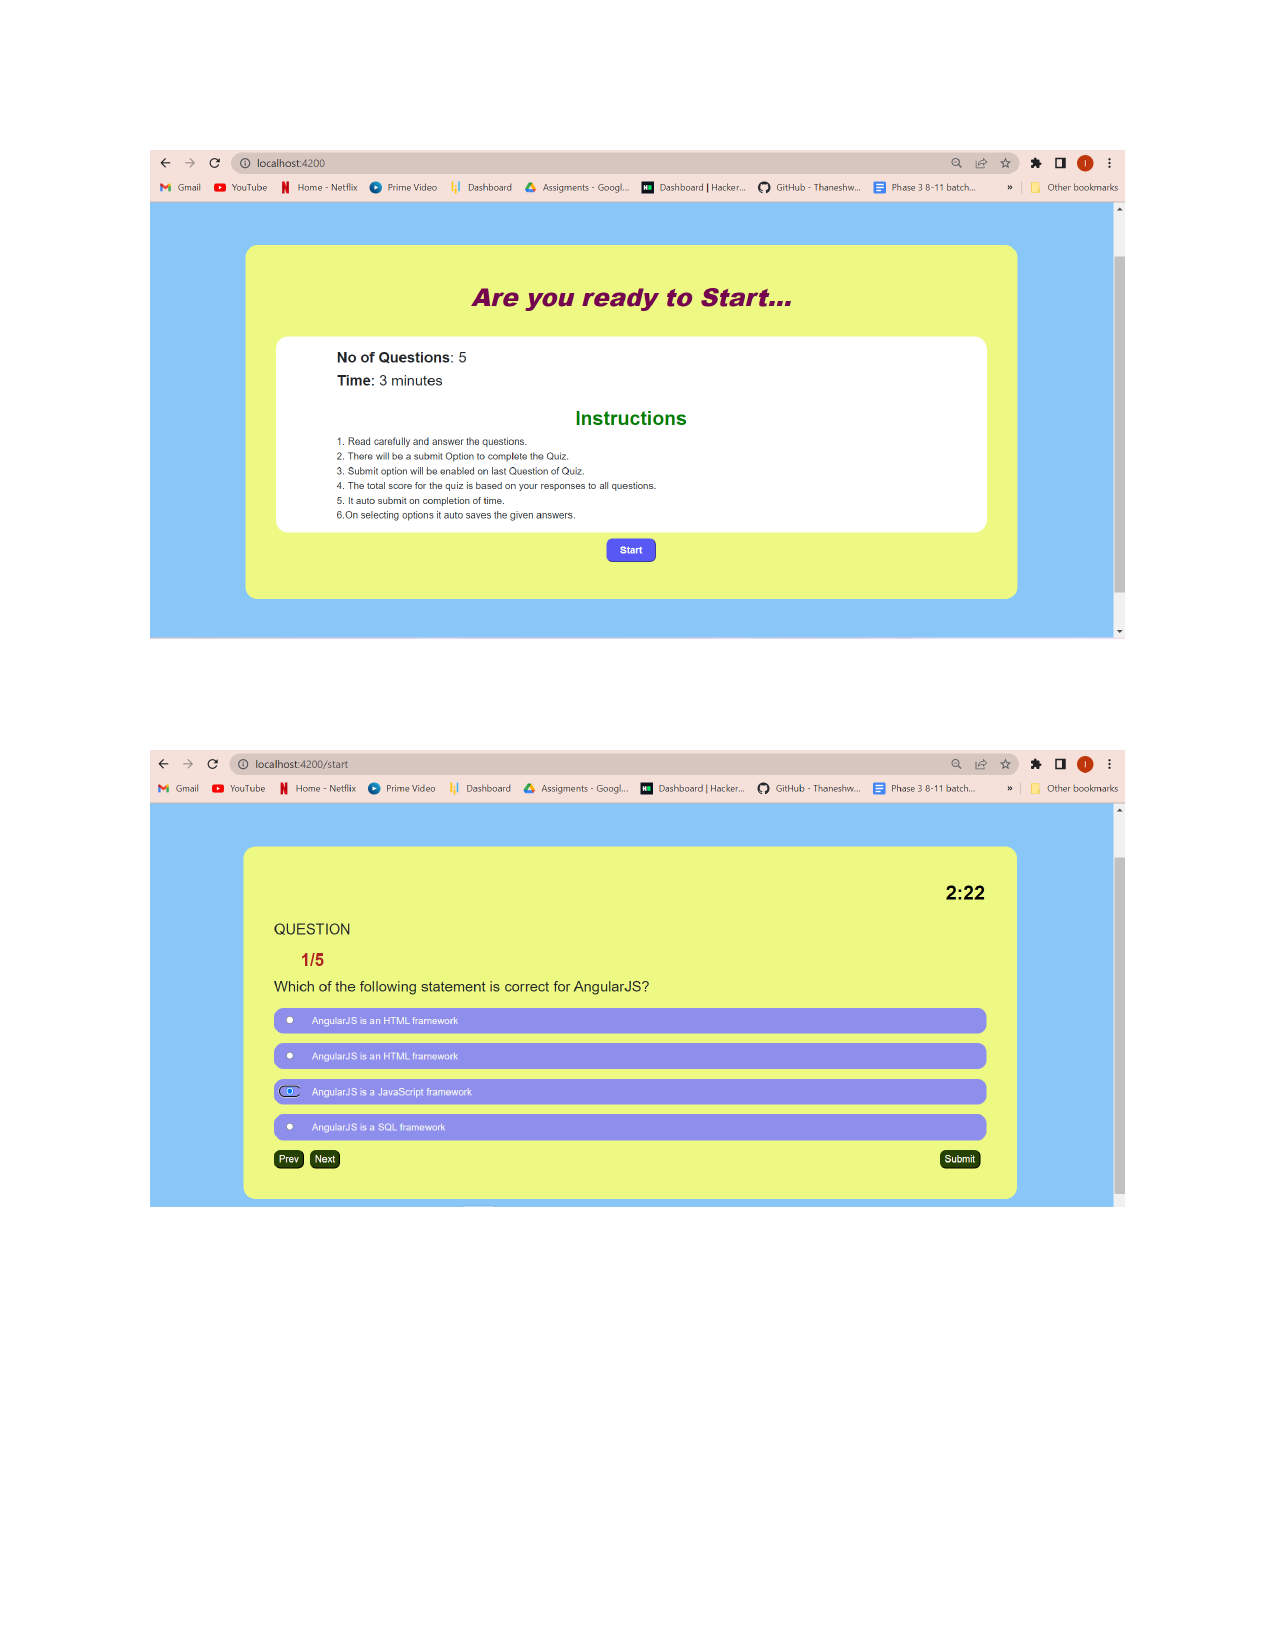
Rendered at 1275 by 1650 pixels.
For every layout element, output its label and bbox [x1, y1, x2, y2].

picture [150, 150, 1125, 639]
picture [150, 750, 1125, 1207]
